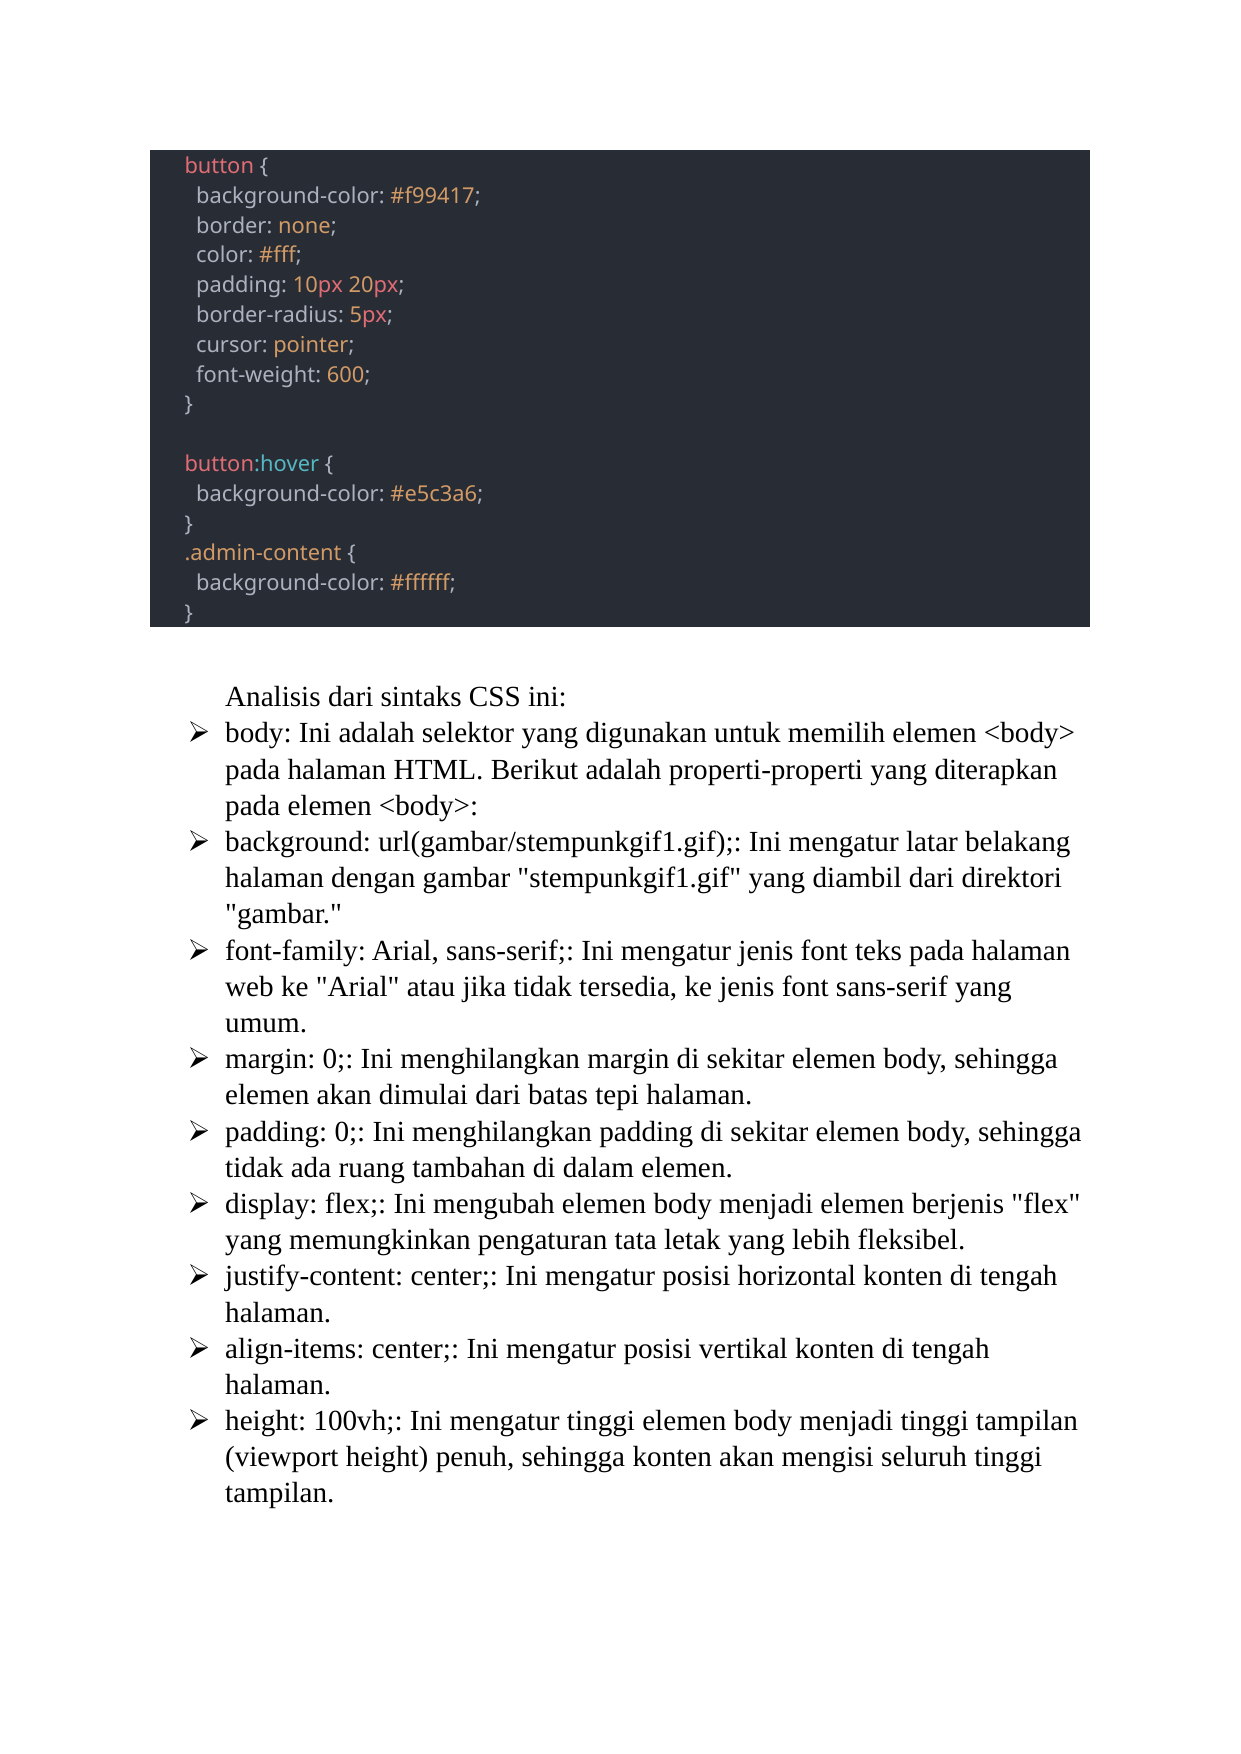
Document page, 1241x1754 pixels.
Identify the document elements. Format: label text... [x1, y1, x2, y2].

text background-color: #e5c3a6; [150, 478, 1090, 507]
list padding: 0;: Ini menghilangkan padding di sekitar elemen body, sehingga tidak ada ruang tambahan di dalam elemen. [187, 1114, 1090, 1183]
text } [150, 507, 1090, 537]
list justify-content: center;: Ini mengatur posisi horizontal konten di tengah halaman. [187, 1258, 1090, 1328]
list align-items: center;: Ini mengatur posisi vertikal konten di tengah halaman. [187, 1331, 1090, 1401]
text border-radius: 5px; [150, 299, 1090, 329]
text button { [150, 150, 1090, 180]
list height: 100vh;: Ini mengatur tinggi elemen body menjadi tinggi tampilan (viewport height) penuh, sehingga konten akan mengisi seluruh tinggi tampilan. [187, 1403, 1090, 1509]
text border: none; [150, 209, 1090, 239]
text padding: 10px 20px; [150, 269, 1090, 299]
text cursor: pointer; [150, 329, 1090, 358]
text background-color: #ffffff; [150, 567, 1090, 597]
list display: flex;: Ini mengubah elemen body menjadi elemen berjenis "flex" yang memungkinkan pengaturan tata letak yang lebih fleksibel. [187, 1186, 1090, 1256]
text .admin-content { [150, 537, 1090, 567]
text } [150, 597, 1090, 627]
text color: #fff; [150, 239, 1090, 269]
text background-color: #f99417; [150, 180, 1090, 209]
list background: url(gambar/stempunkgif1.gif);: Ini mengatur latar belakang halaman dengan gambar "stempunkgif1.gif" yang diambil dari direktori "gambar." [187, 824, 1090, 930]
text font-weight: 600; [150, 358, 1090, 388]
list margin: 0;: Ini menghilangkan margin di sekitar elemen body, sehingga elemen akan dimulai dari batas tepi halaman. [187, 1041, 1090, 1111]
list Analisis dari sintaks CSS ini: [225, 679, 1090, 713]
text button:hover { [150, 448, 1090, 478]
text } [150, 388, 1090, 418]
list body: Ini adalah selektor yang digunakan untuk memilih elemen <body> pada halaman HTML. Berikut adalah properti-properti yang diterapkan pada elemen <body>: [187, 716, 1090, 822]
list font-family: Arial, sans-serif;: Ini mengatur jenis font teks pada halaman web ke "Arial" atau jika tidak tersedia, ke jenis font sans-serif yang umum. [187, 933, 1090, 1039]
